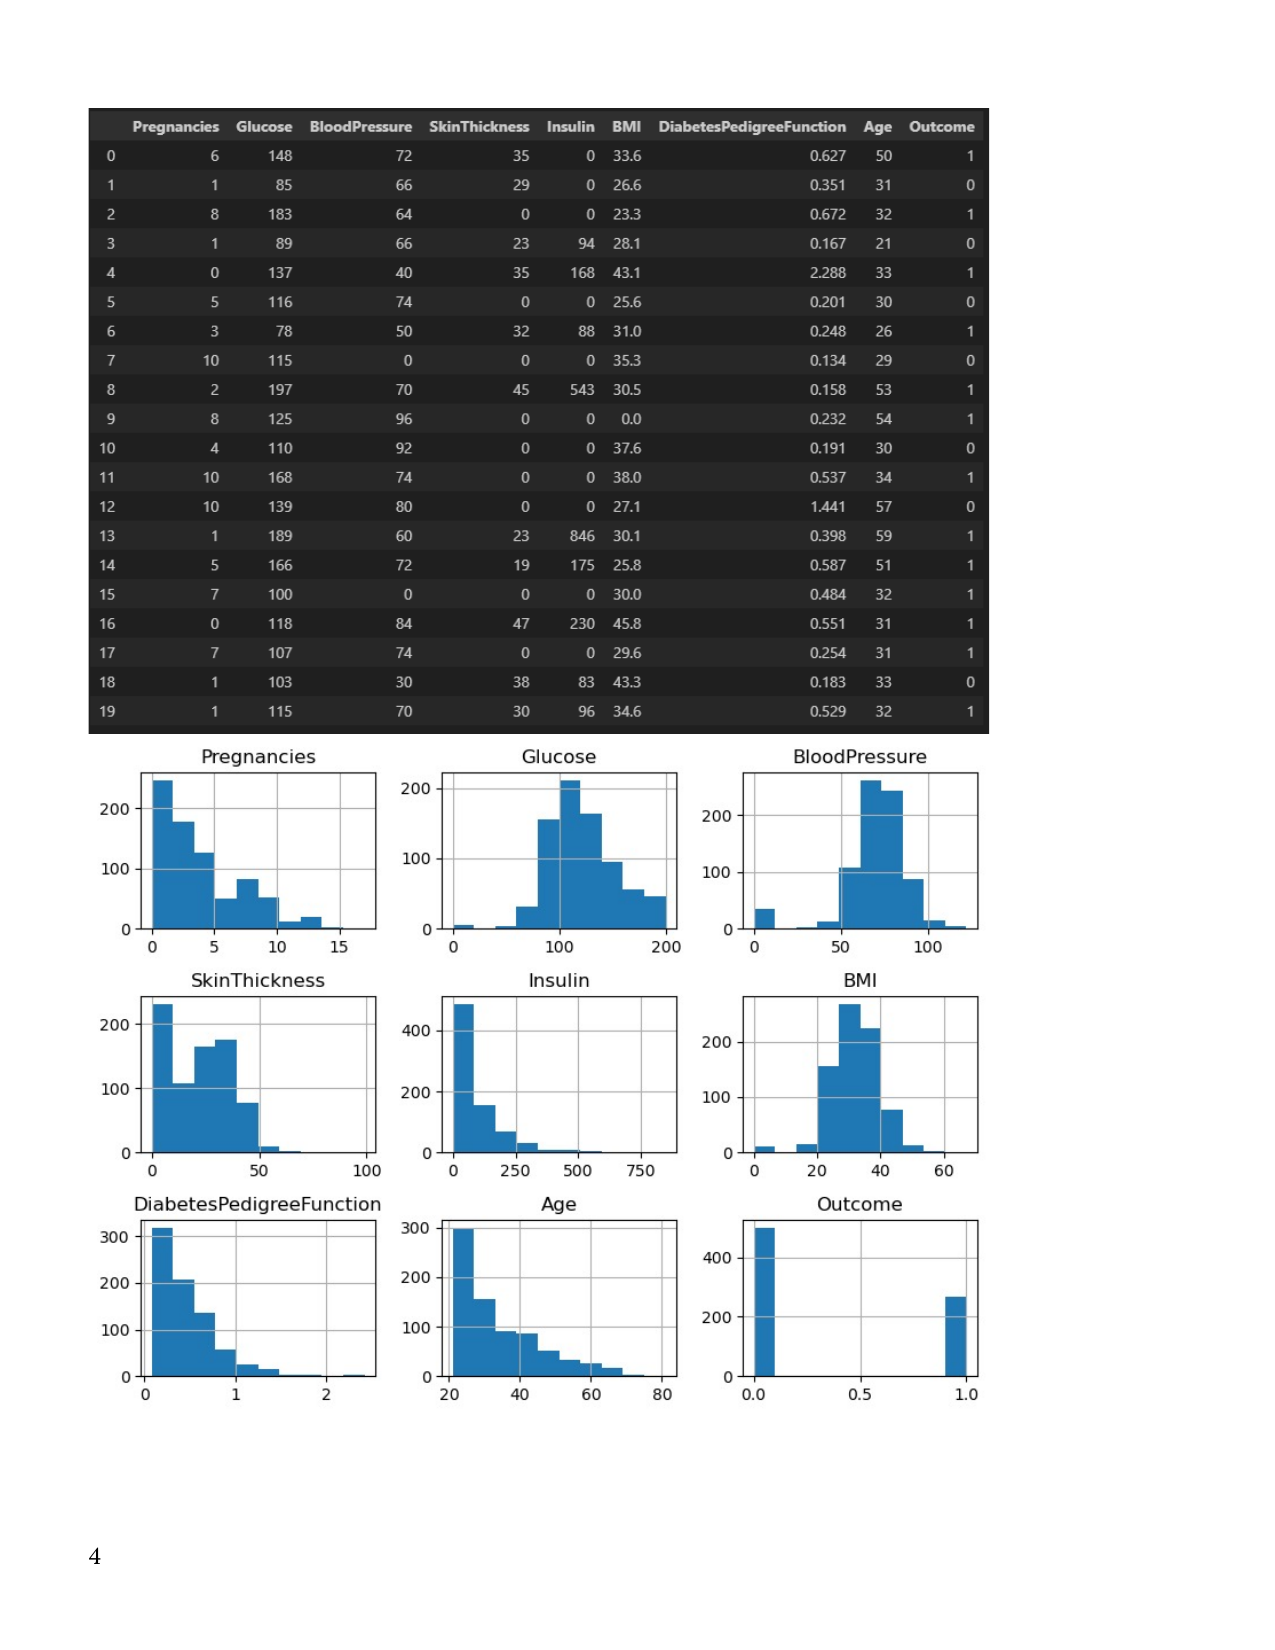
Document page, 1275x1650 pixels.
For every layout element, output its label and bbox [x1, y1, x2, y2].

picture [88, 108, 990, 734]
picture [88, 738, 990, 1415]
